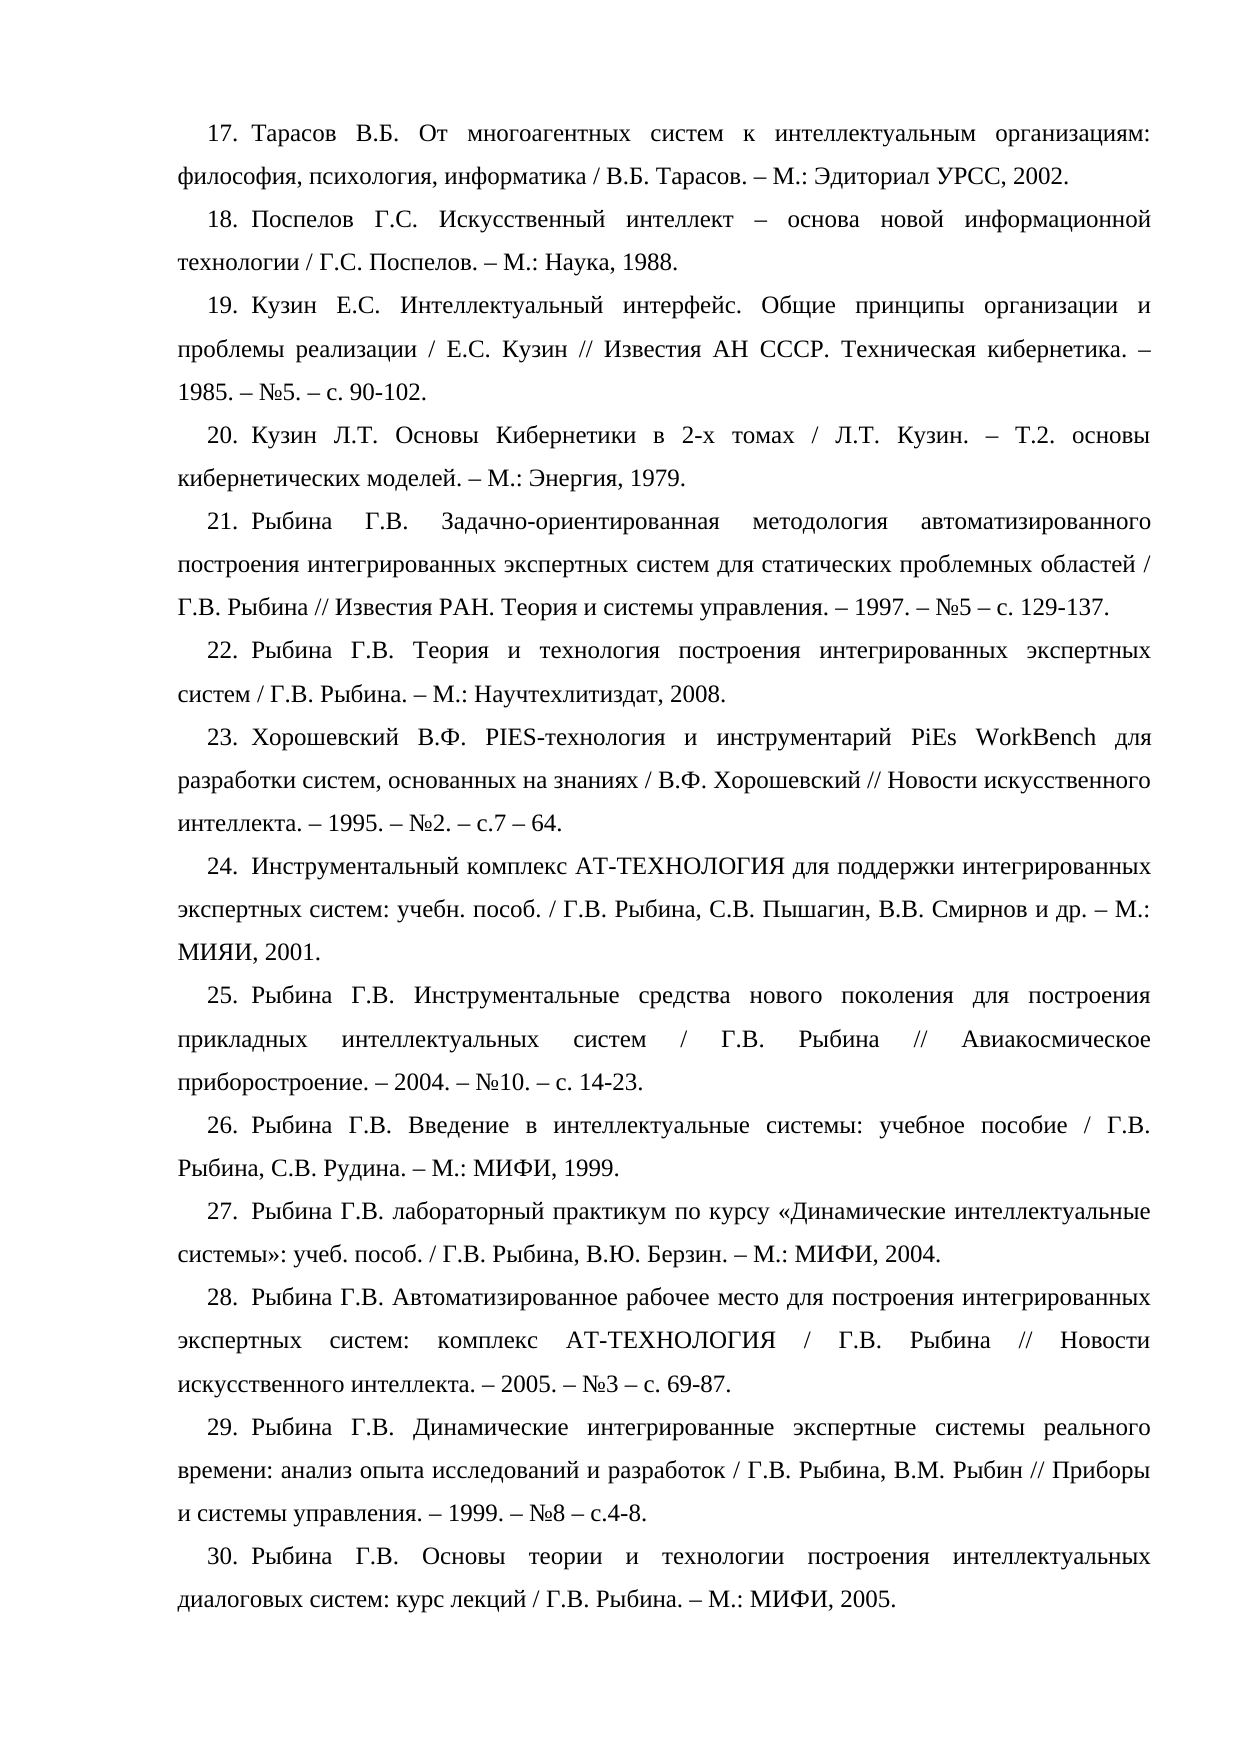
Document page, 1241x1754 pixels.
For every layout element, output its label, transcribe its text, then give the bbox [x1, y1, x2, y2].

list Тарасов В.Б. От многоагентных систем к интеллектуальным организациям: философия, психология, информатика / В.Б. Тарасов. – М.: Эдиториал УРСС, 2002. [177, 118, 1152, 190]
list Кузин Е.С. Интеллектуальный интерфейс. Общие принципы организации и проблемы реализации / Е.С. Кузин // Известия АН СССР. Техническая кибернетика. – 1985. – №5. – с. 90-102. [177, 291, 1152, 406]
list Инструментальный комплекс АТ-ТЕХНОЛОГИЯ для поддержки интегрированных экспертных систем: учебн. пособ. / Г.В. Рыбина, С.В. Пышагин, В.В. Смирнов и др. – М.: МИЯИ, 2001. [177, 851, 1152, 966]
list Рыбина Г.В. лабораторный практикум по курсу «Динамические интеллектуальные системы»: учеб. пособ. / Г.В. Рыбина, В.Ю. Берзин. – М.: МИФИ, 2004. [177, 1196, 1152, 1268]
list Рыбина Г.В. Введение в интеллектуальные системы: учебное пособие / Г.В. Рыбина, С.В. Рудина. – М.: МИФИ, 1999. [177, 1110, 1152, 1182]
list Рыбина Г.В. Теория и технология построения интегрированных экспертных систем / Г.В. Рыбина. – М.: Научтехлитиздат, 2008. [177, 636, 1152, 707]
list Рыбина Г.В. Динамические интегрированные экспертные системы реального времени: анализ опыта исследований и разработок / Г.В. Рыбина, В.М. Рыбин // Приборы и системы управления. – 1999. – №8 – с.4-8. [177, 1412, 1152, 1527]
list Рыбина Г.В. Автоматизированное рабочее место для построения интегрированных экспертных систем: комплекс АТ-ТЕХНОЛОГИЯ / Г.В. Рыбина // Новости искусственного интеллекта. – 2005. – №3 – с. 69-87. [177, 1282, 1152, 1397]
list Рыбина Г.В. Основы теории и технологии построения интеллектуальных диалоговых систем: курс лекций / Г.В. Рыбина. – М.: МИФИ, 2005. [177, 1541, 1152, 1613]
list Рыбина Г.В. Задачно-ориентированная методология автоматизированного построения интегрированных экспертных систем для статических проблемных областей / Г.В. Рыбина // Известия РАН. Теория и системы управления. – 1997. – №5 – с. 129-137. [177, 506, 1152, 621]
list Хорошевский В.Ф. PIES-технология и инструментарий PiEs WorkBench для разработки систем, основанных на знаниях / В.Ф. Хорошевский // Новости искусственного интеллекта. – 1995. – №2. – с.7 – 64. [177, 722, 1152, 837]
list Кузин Л.Т. Основы Кибернетики в 2-х томах / Л.Т. Кузин. – Т.2. основы кибернетических моделей. – М.: Энергия, 1979. [177, 420, 1152, 492]
list Рыбина Г.В. Инструментальные средства нового поколения для построения прикладных интеллектуальных систем / Г.В. Рыбина // Авиакосмическое приборостроение. – 2004. – №10. – с. 14-23. [177, 981, 1152, 1096]
list Поспелов Г.С. Искусственный интеллект – основа новой информационной технологии / Г.С. Поспелов. – М.: Наука, 1988. [177, 204, 1152, 276]
